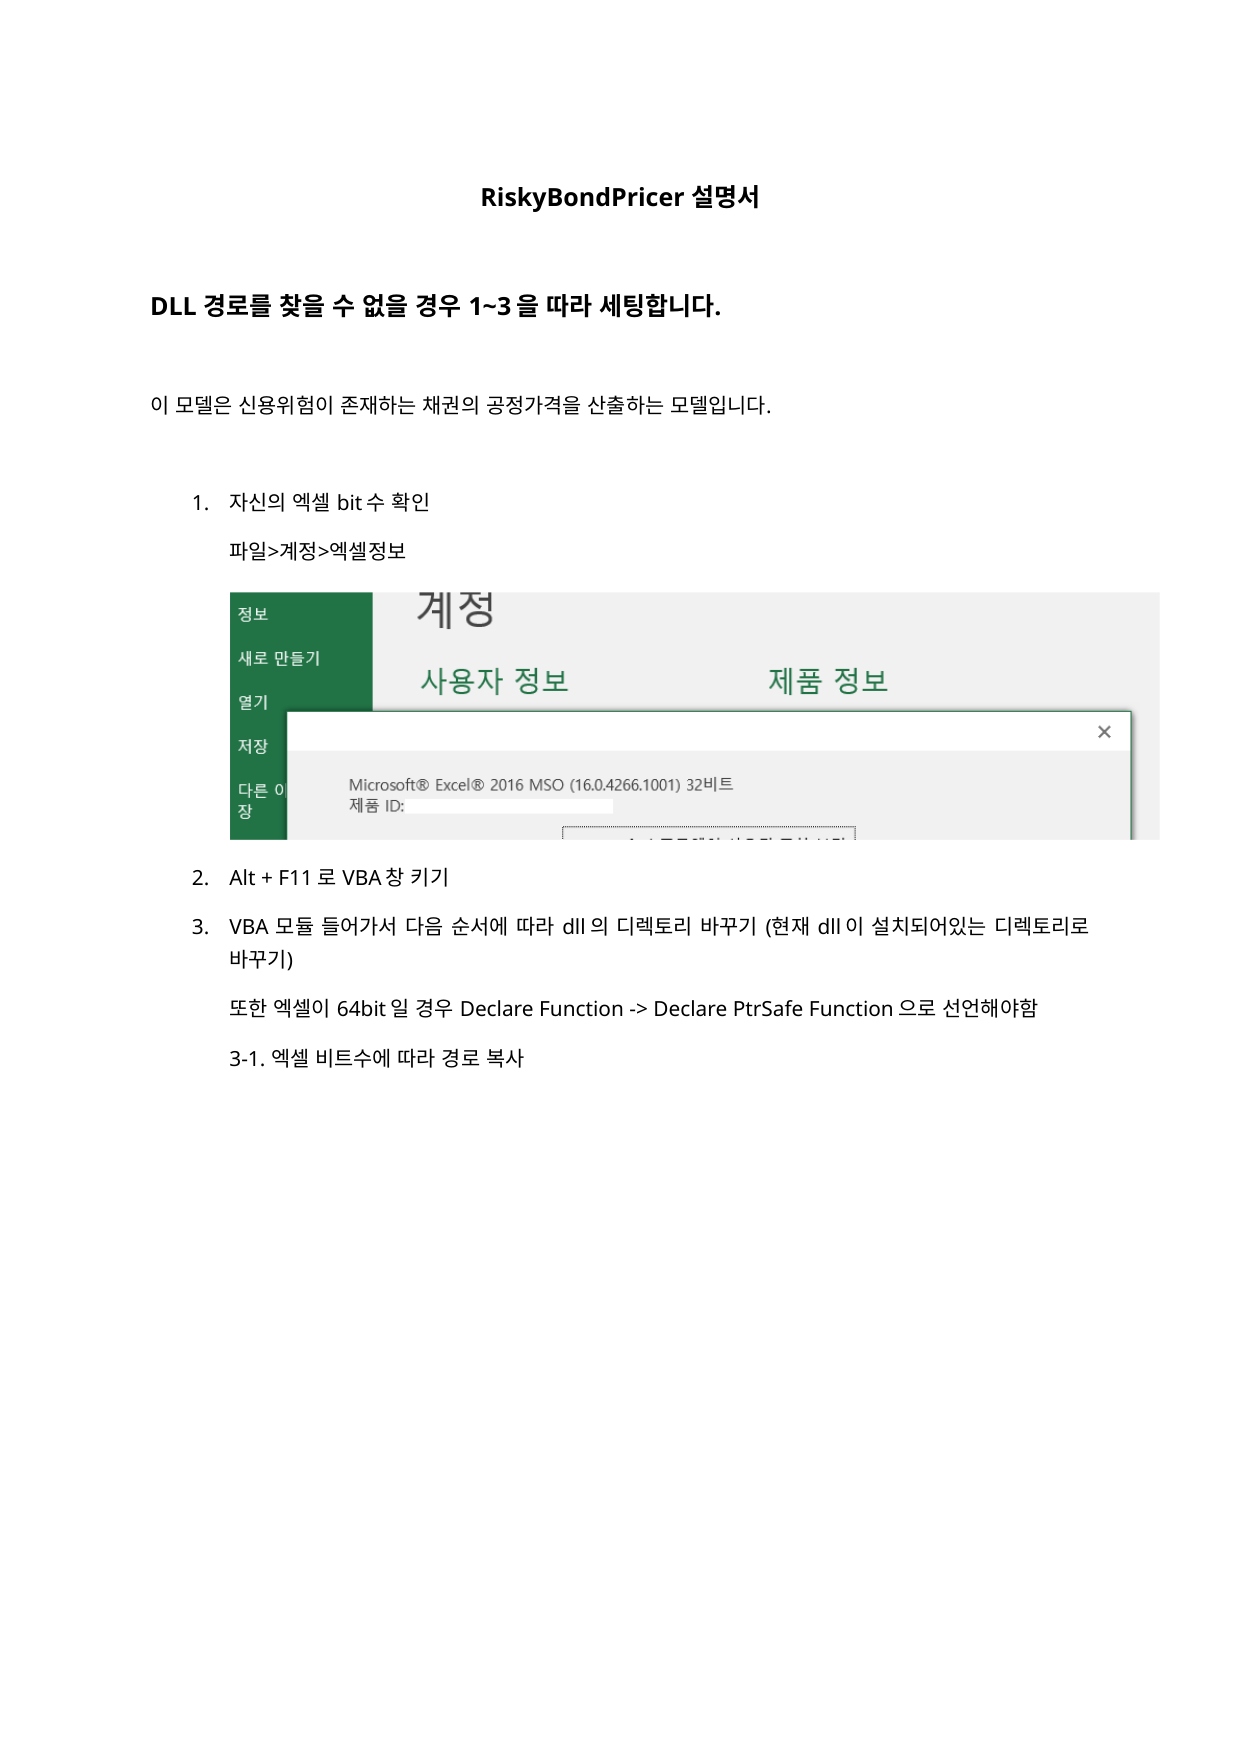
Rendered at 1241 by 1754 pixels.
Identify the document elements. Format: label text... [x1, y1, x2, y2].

list 자신의 엑셀 bit수 확인 [192, 486, 1090, 516]
picture [229, 584, 1168, 843]
list 3-1. 엑셀 비트수에 따라 경로 복사 [229, 1042, 1090, 1072]
list Alt + F11로 VBA창 키기 [192, 861, 1090, 891]
text DLL 경로를 찾을 수 없을 경우 1~3을 따라 세팅합니다. [150, 286, 1090, 323]
text RiskyBondPricer 설명서 [150, 177, 1090, 213]
list 또한 엑셀이 64bit일 경우 Declare Function -> Declare PtrSafe Function으로 선언해야함 [229, 993, 1090, 1023]
list 파일>계정>엑셀정보 [229, 535, 1090, 566]
text 이 모델은 신용위험이 존재하는 채권의 공정가격을 산출하는 모델입니다. [150, 389, 1090, 420]
list VBA 모듈 들어가서 다음 순서에 따라 dll의 디렉토리 바꾸기 (현재 dll이 설치되어있는 디렉토리로 바꾸기) [192, 911, 1090, 973]
